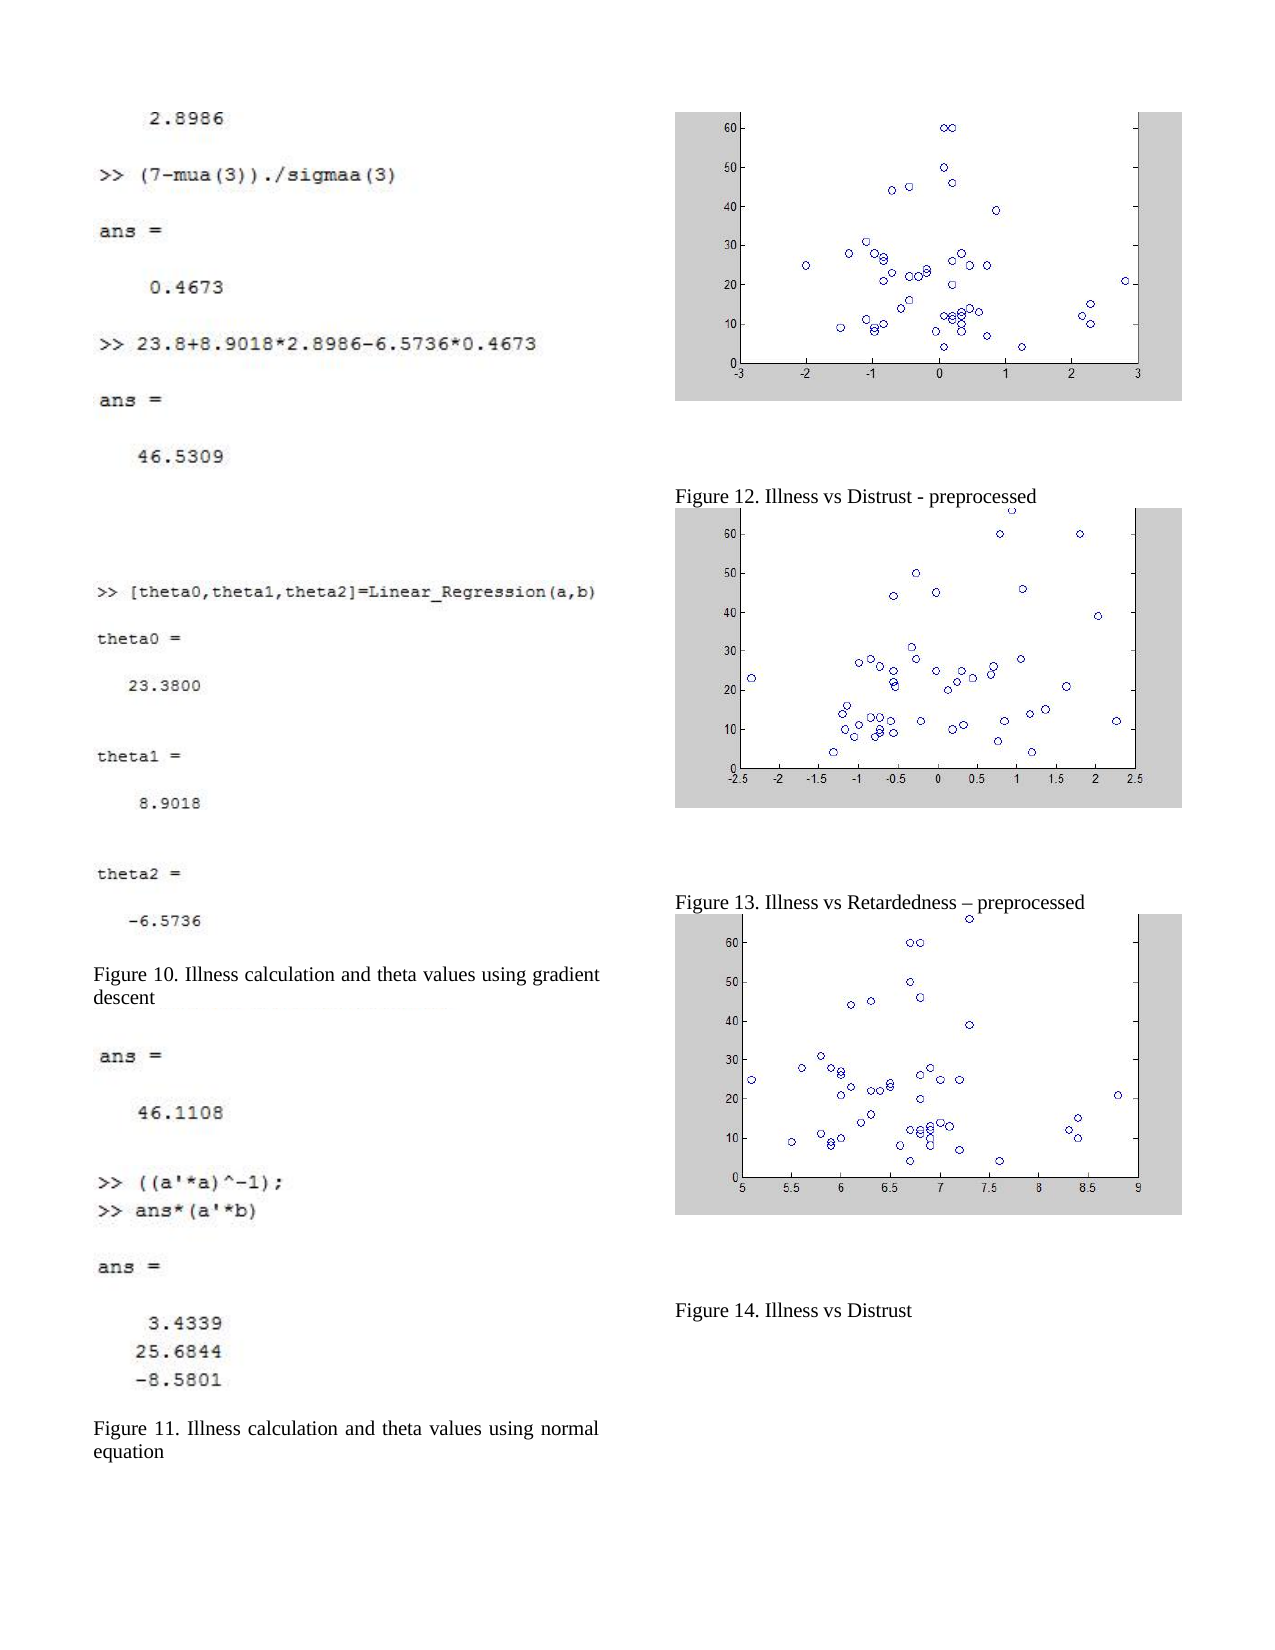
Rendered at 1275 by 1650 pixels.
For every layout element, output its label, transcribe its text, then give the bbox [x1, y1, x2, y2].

picture [675, 914, 1182, 1215]
picture [93, 1008, 461, 1138]
picture [93, 1165, 301, 1405]
text Figure 11. Illness calculation and theta values using normal equation [93, 1417, 600, 1463]
picture [93, 580, 600, 951]
text Figure 13. Illness vs Retardedness – preprocessed [675, 891, 1182, 914]
picture [675, 112, 1182, 401]
text Figure 12. Illness vs Distrust - preprocessed [675, 486, 1182, 508]
text Figure 14. Illness vs Distrust [675, 1299, 1182, 1322]
text Figure 10. Illness calculation and theta values using gradient descent [93, 963, 600, 1009]
picture [93, 112, 573, 488]
picture [675, 508, 1182, 808]
